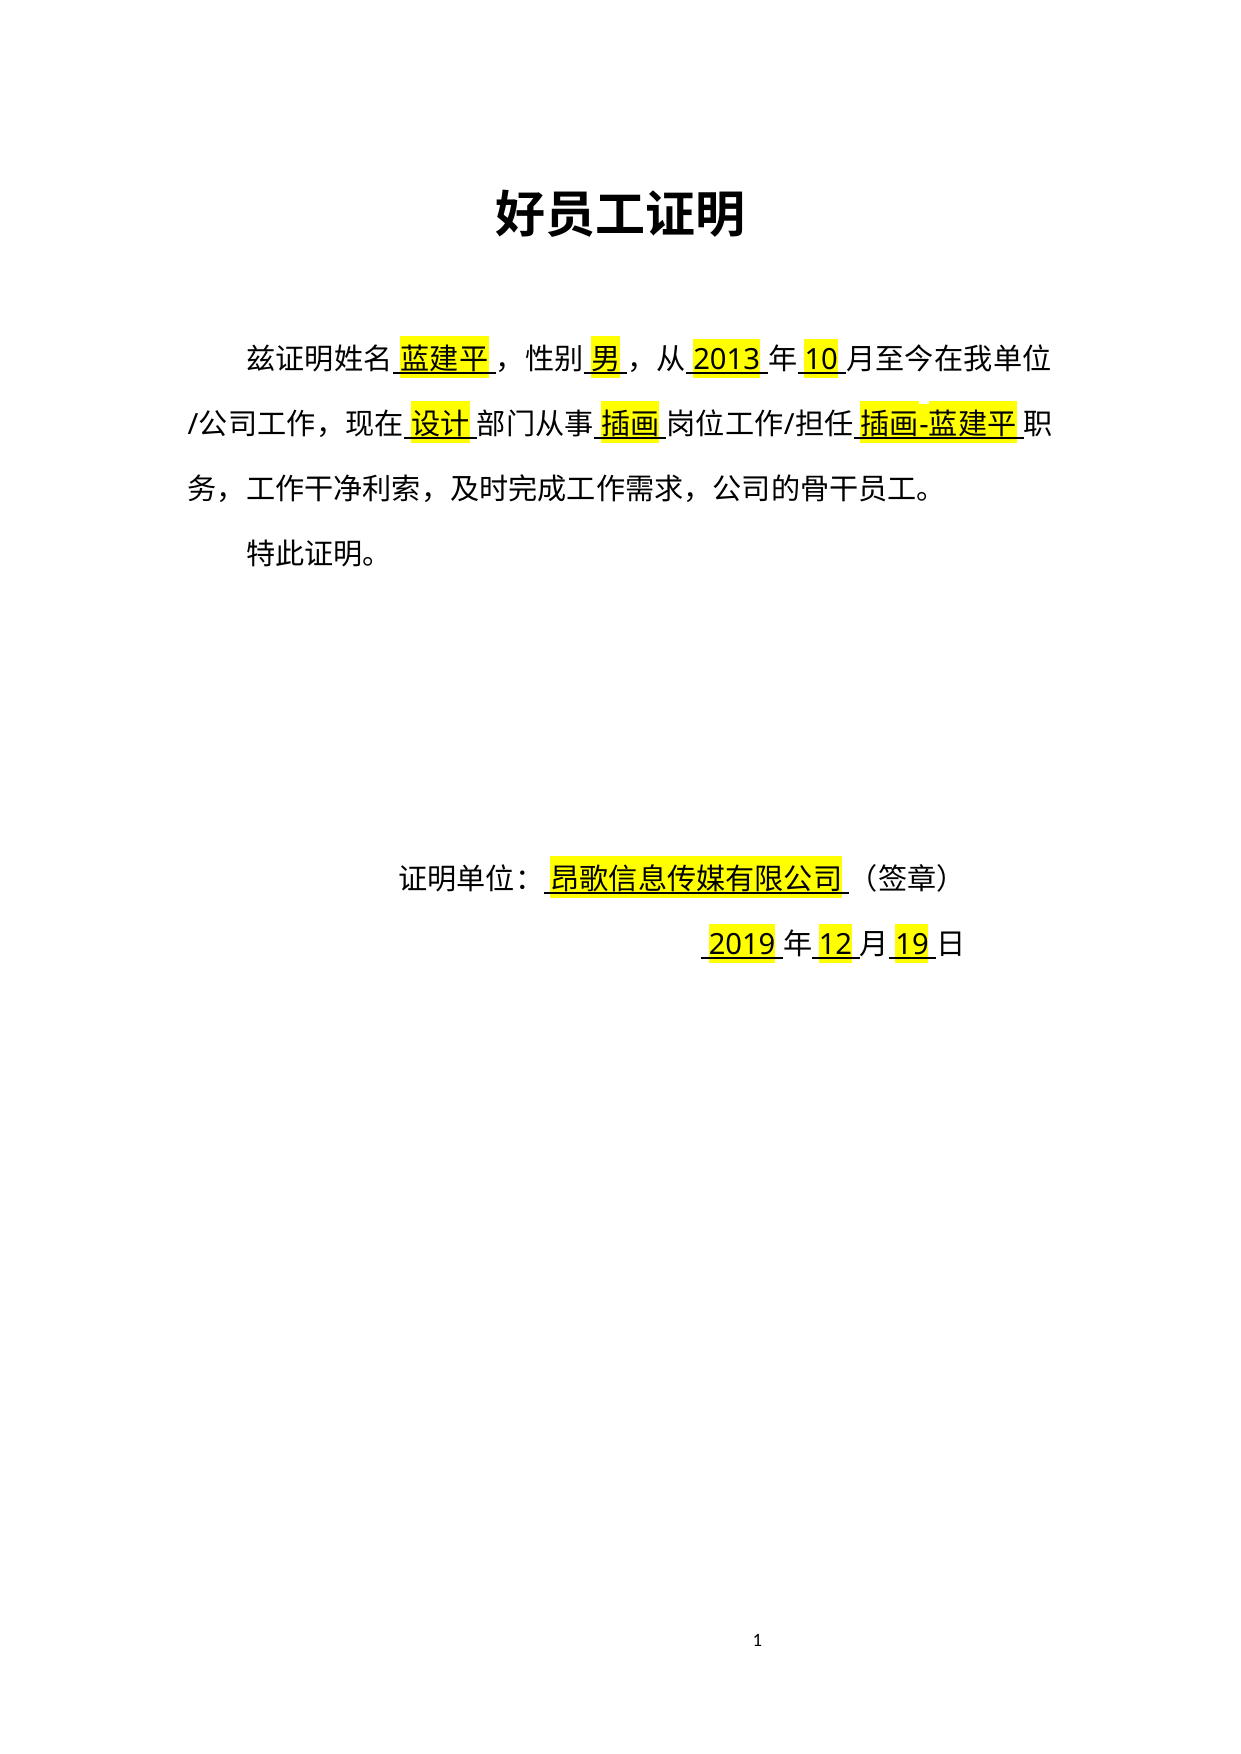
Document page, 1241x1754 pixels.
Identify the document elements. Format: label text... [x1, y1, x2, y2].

text 2019 年 12 月 19 日 [187, 909, 965, 974]
text 证明单位： 昂歌信息传媒有限公司 （签章） [187, 844, 965, 909]
text 好员工证明 [187, 162, 1053, 259]
text 特此证明。 [187, 519, 1053, 584]
text 兹证明姓名 蓝建平 ，性别 男 ，从 2013 年 10 月至今在我单位/公司工作，现在 设计 部门从事 插画 岗位工作/担任 插画-蓝建平 职务，工作干净利索，及时完成工作需求，公司的骨干员工。 [187, 324, 1053, 519]
